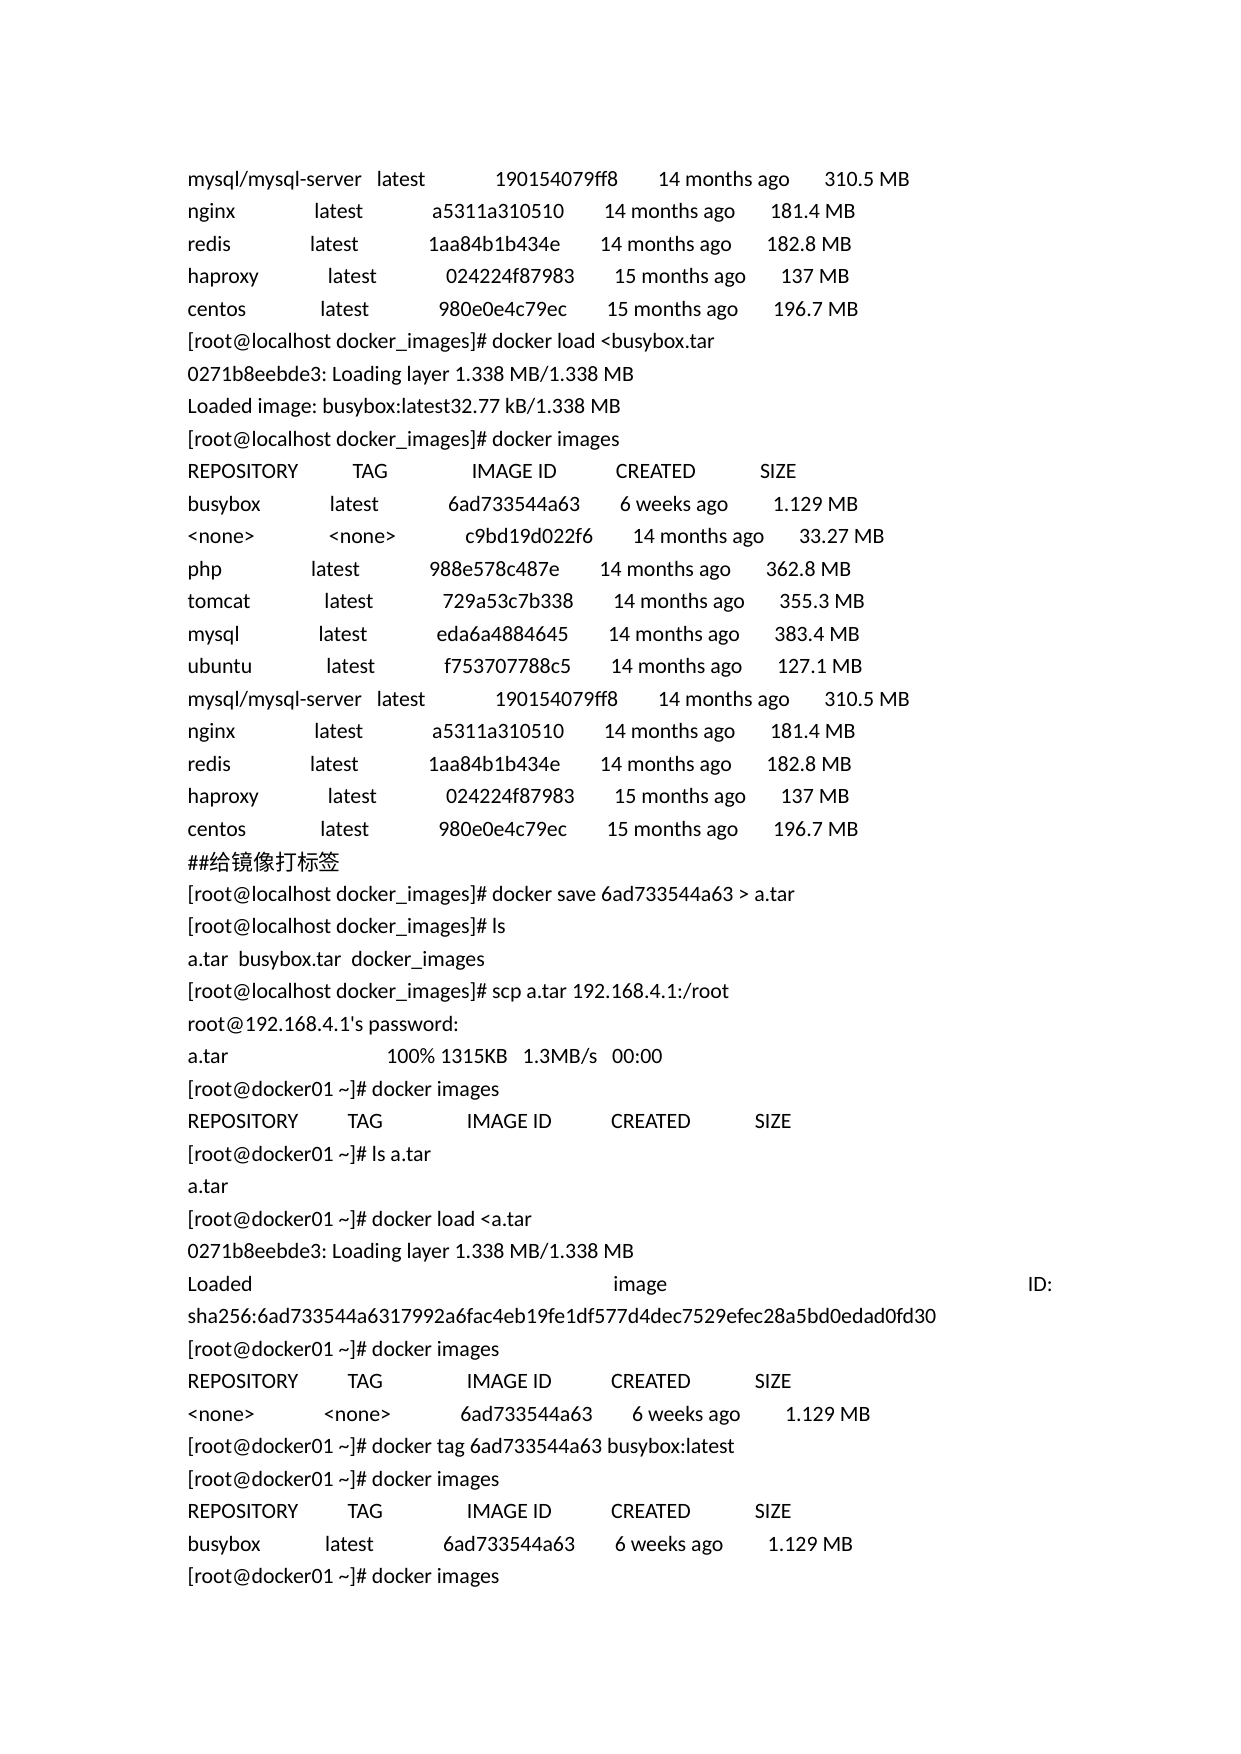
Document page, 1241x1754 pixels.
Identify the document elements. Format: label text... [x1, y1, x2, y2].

text haproxy latest 024224f87983 15 months ago 137 MB [187, 779, 1053, 812]
text centos latest 980e0e4c79ec 15 months ago 196.7 MB [187, 812, 1053, 844]
text [root@localhost docker_images]# docker load <busybox.tar [187, 324, 1053, 357]
text mysql latest eda6a4884645 14 months ago 383.4 MB [187, 617, 1053, 649]
text ##给镜像打标签 [187, 844, 1053, 877]
text mysql/mysql-server latest 190154079ff8 14 months ago 310.5 MB [187, 682, 1053, 714]
text a.tar 100% 1315KB 1.3MB/s 00:00 [187, 1039, 1053, 1072]
text [root@docker01 ~]# docker tag 6ad733544a63 busybox:latest [187, 1429, 1053, 1462]
text haproxy latest 024224f87983 15 months ago 137 MB [187, 259, 1053, 292]
text busybox latest 6ad733544a63 6 weeks ago 1.129 MB [187, 487, 1053, 519]
text REPOSITORY TAG IMAGE ID CREATED SIZE [187, 1364, 1053, 1397]
text a.tar [187, 1169, 1053, 1202]
text [root@docker01 ~]# docker images [187, 1559, 1053, 1592]
text <none> <none> 6ad733544a63 6 weeks ago 1.129 MB [187, 1397, 1053, 1429]
text [root@docker01 ~]# docker images [187, 1462, 1053, 1494]
text REPOSITORY TAG IMAGE ID CREATED SIZE [187, 1494, 1053, 1527]
text nginx latest a5311a310510 14 months ago 181.4 MB [187, 194, 1053, 227]
text 0271b8eebde3: Loading layer 1.338 MB/1.338 MB [187, 1234, 1053, 1267]
text Loaded image ID: sha256:6ad733544a6317992a6fac4eb19fe1df577d4dec7529efec28a5bd0edad0fd30 [187, 1267, 1053, 1332]
text REPOSITORY TAG IMAGE ID CREATED SIZE [187, 454, 1053, 487]
text [root@localhost docker_images]# ls [187, 909, 1053, 942]
text tomcat latest 729a53c7b338 14 months ago 355.3 MB [187, 584, 1053, 617]
text centos latest 980e0e4c79ec 15 months ago 196.7 MB [187, 292, 1053, 324]
text Loaded image: busybox:latest32.77 kB/1.338 MB [187, 389, 1053, 422]
text [root@localhost docker_images]# docker images [187, 422, 1053, 454]
text [root@docker01 ~]# docker images [187, 1332, 1053, 1364]
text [187, 1527, 1053, 1559]
text [root@docker01 ~]# docker load <a.tar [187, 1202, 1053, 1234]
text nginx latest a5311a310510 14 months ago 181.4 MB [187, 714, 1053, 747]
text 0271b8eebde3: Loading layer 1.338 MB/1.338 MB [187, 357, 1053, 389]
text redis latest 1aa84b1b434e 14 months ago 182.8 MB [187, 747, 1053, 779]
text [root@docker01 ~]# ls a.tar [187, 1137, 1053, 1169]
text redis latest 1aa84b1b434e 14 months ago 182.8 MB [187, 227, 1053, 259]
text mysql/mysql-server latest 190154079ff8 14 months ago 310.5 MB [187, 162, 1053, 194]
text REPOSITORY TAG IMAGE ID CREATED SIZE [187, 1104, 1053, 1137]
text root@192.168.4.1's password: [187, 1007, 1053, 1039]
text ubuntu latest f753707788c5 14 months ago 127.1 MB [187, 649, 1053, 682]
text [root@docker01 ~]# docker images [187, 1072, 1053, 1104]
text [root@localhost docker_images]# docker save 6ad733544a63 > a.tar [187, 877, 1053, 909]
text a.tar busybox.tar docker_images [187, 942, 1053, 974]
text <none> <none> c9bd19d022f6 14 months ago 33.27 MB [187, 519, 1053, 552]
text php latest 988e578c487e 14 months ago 362.8 MB [187, 552, 1053, 584]
text [root@localhost docker_images]# scp a.tar 192.168.4.1:/root [187, 974, 1053, 1007]
